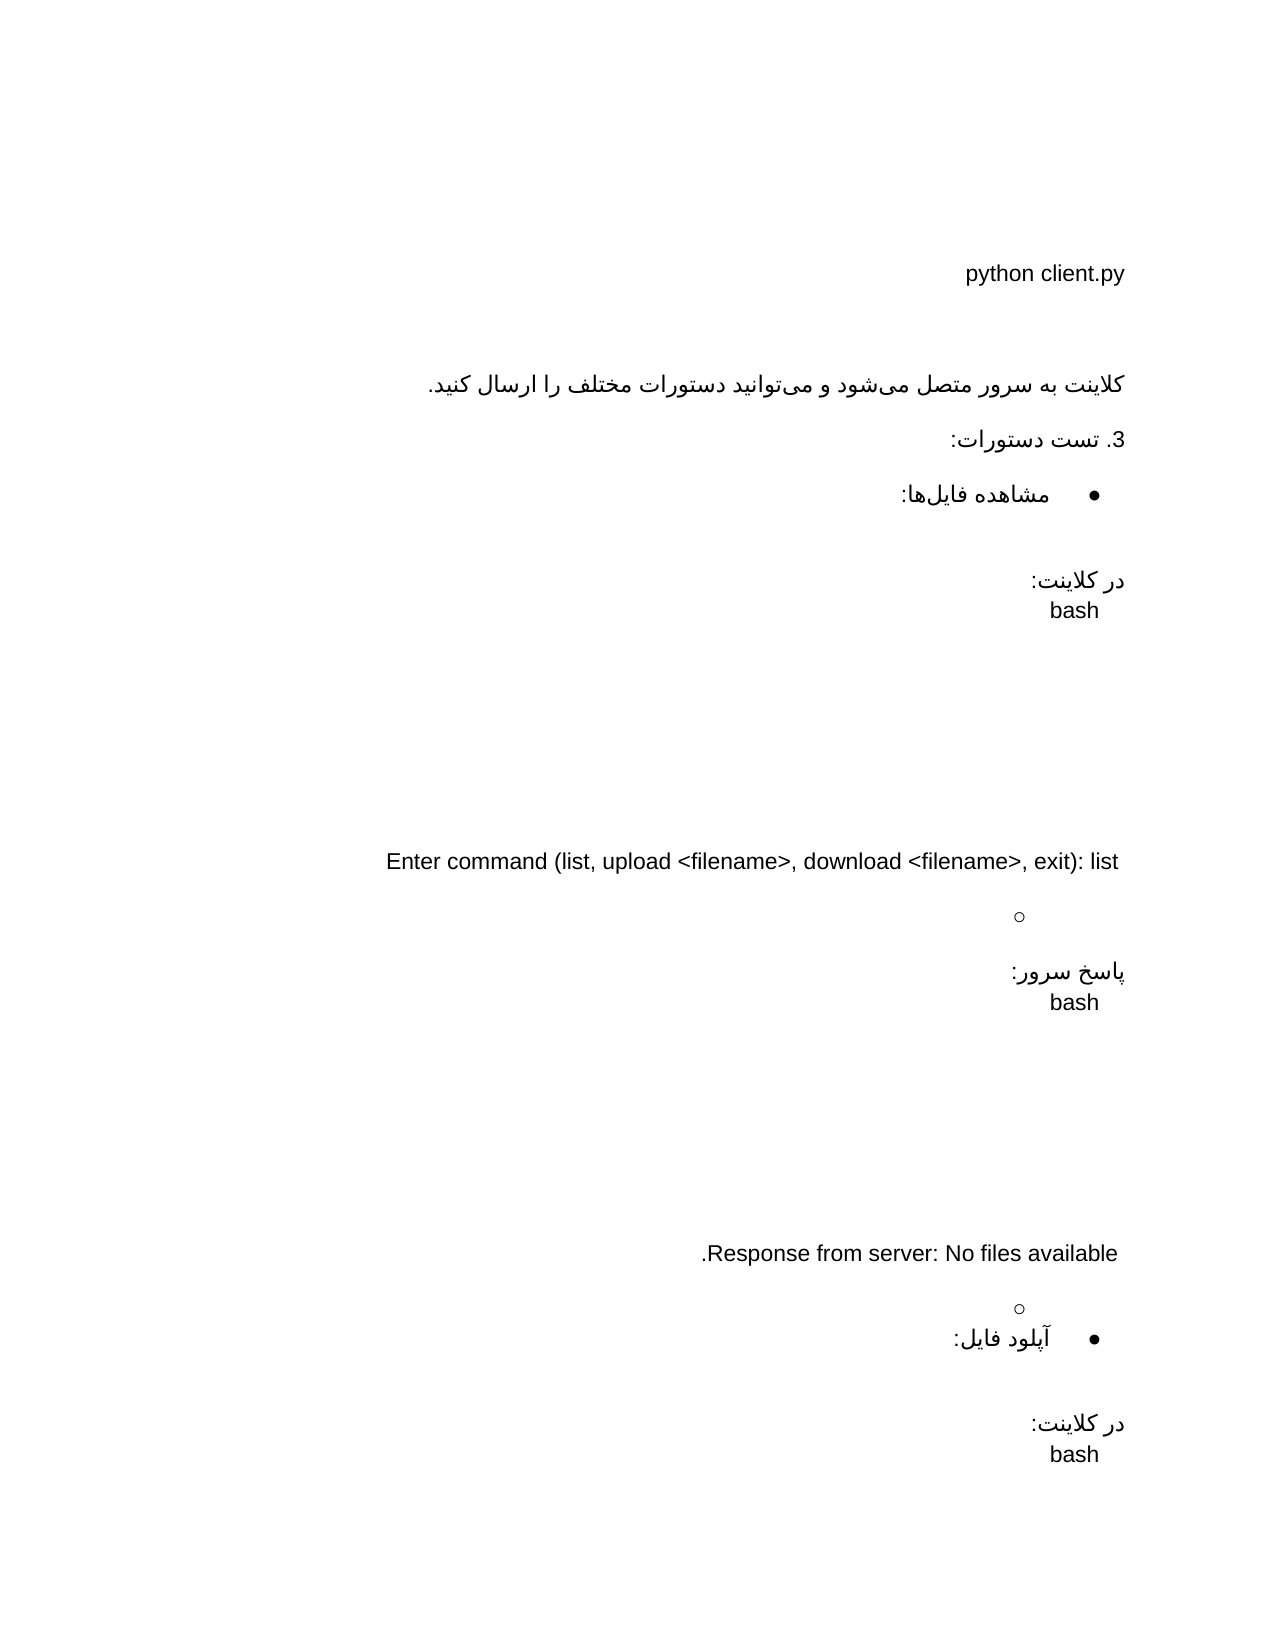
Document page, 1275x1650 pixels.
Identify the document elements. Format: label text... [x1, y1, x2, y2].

subtitle 3. تست دستورات: [150, 426, 1125, 452]
text Enter command (list, upload <filename>, download <filename>, exit): list [150, 818, 1125, 874]
text در کلاینت: bash [150, 1410, 1125, 1467]
text پاسخ سرور: bash [150, 958, 1125, 1015]
text python client.py [150, 260, 1125, 287]
list مشاهده فایل‌ها: [150, 481, 1087, 538]
text کلاینت به سرور متصل می‌شود و می‌توانید دستورات مختلف را ارسال کنید. [150, 371, 1125, 397]
list آپلود فایل: [150, 1325, 1087, 1382]
text Response from server: No files available. [150, 1209, 1125, 1266]
text در کلاینت: bash [150, 567, 1125, 623]
